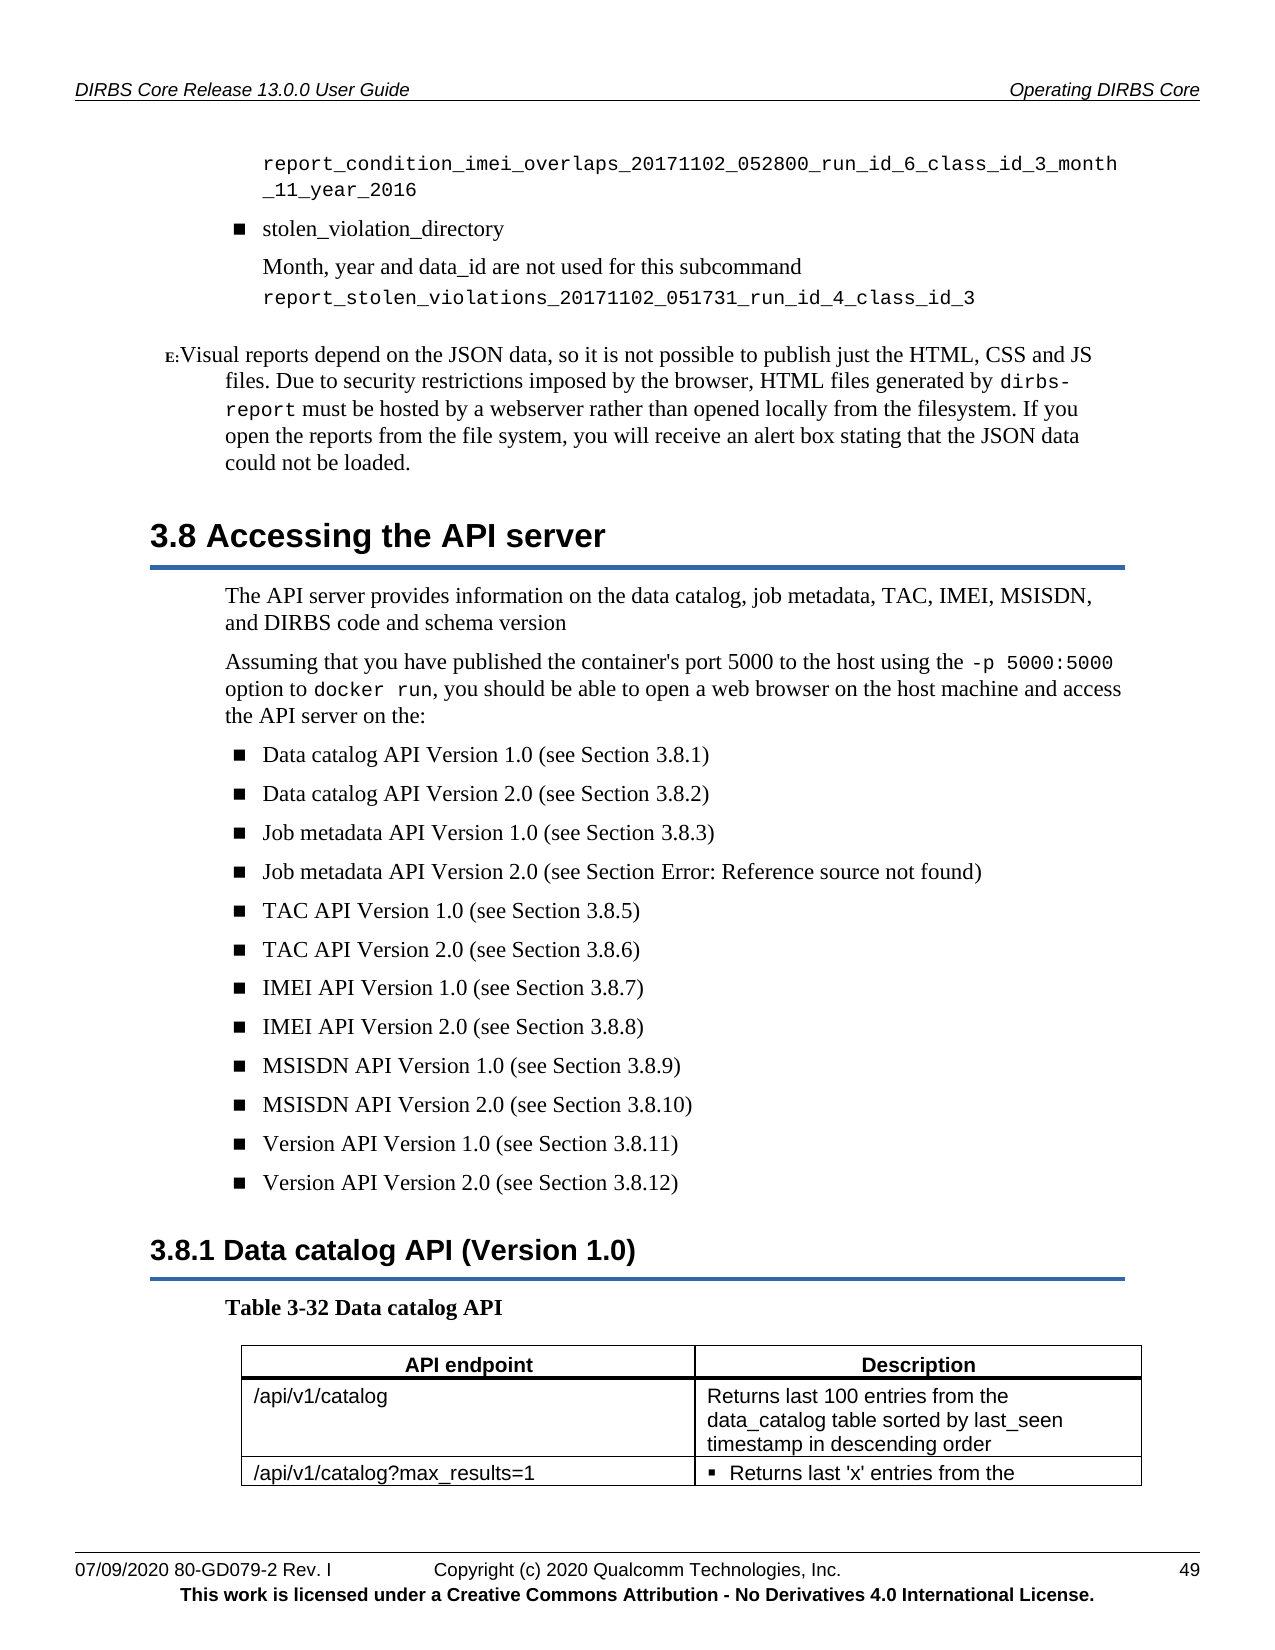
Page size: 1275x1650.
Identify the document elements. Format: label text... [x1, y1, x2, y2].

list Job metadata API Version 1.0 (see Section ‎3.8.3) [232, 819, 1125, 845]
list Version API Version 1.0 (see Section ‎3.8.11) [232, 1130, 1125, 1156]
table_header Description [696, 1346, 1141, 1376]
list IMEI API Version 2.0 (see Section ‎3.8.8) [232, 1013, 1125, 1040]
table_cell /api/v1/catalog [242, 1380, 694, 1456]
list IMEI API Version 1.0 (see Section ‎3.8.7) [232, 974, 1125, 1001]
list MSISDN API Version 2.0 (see Section ‎3.8.10) [232, 1091, 1125, 1117]
subtitle Accessing the API server [150, 517, 1125, 565]
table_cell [696, 1457, 1141, 1485]
list Version API Version 2.0 (see Section ‎3.8.12) [232, 1169, 1125, 1195]
text report_condition_imei_overlaps_20171102_052800_run_id_6_class_id_3_month_11_year_2016 [262, 150, 1125, 202]
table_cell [242, 1457, 694, 1485]
list TAC API Version 2.0 (see Section ‎3.8.6) [232, 936, 1125, 962]
list MSISDN API Version 1.0 (see Section ‎3.8.9) [232, 1052, 1125, 1078]
text report_stolen_violations_20171102_051731_run_id_4_class_id_3 [262, 284, 1125, 310]
text Month, year and data_id are not used for this subcommand [262, 253, 1125, 280]
list Data catalog API Version 1.0 (see Section ‎3.8.1) [232, 741, 1125, 768]
list Data catalog API Version 2.0 (see Section ‎3.8.2) [232, 780, 1125, 807]
list stolen_violation_directory [232, 214, 1125, 241]
table_cell Returns last 100 entries from the data_catalog table sorted by last_seen timestamp in descending order [696, 1380, 1141, 1456]
list Visual reports depend on the JSON data, so it is not possible to publish just the HTML, CSS and JS files. Due to security restrictions imposed by the browser, HTML files generated by dirbs-report must be hosted by a webserver rather than opened locally from the filesystem. If you open the reports from the file system, you will receive an alert box stating that the JSON data could not be loaded. [165, 341, 1125, 475]
text The API server provides information on the data catalog, job metadata, TAC, IMEI, MSISDN, and DIRBS code and schema version [225, 583, 1125, 635]
table_header API endpoint [242, 1346, 694, 1376]
text Assuming that you have published the container's port 5000 to the host using the -p 5000:5000 option to docker run, you should be able to open a web browser on the host machine and access the API server on the: [225, 648, 1125, 729]
subtitle Data catalog API (Version 1.0) [150, 1233, 1125, 1277]
list TAC API Version 1.0 (see Section ‎3.8.5) [232, 897, 1125, 923]
